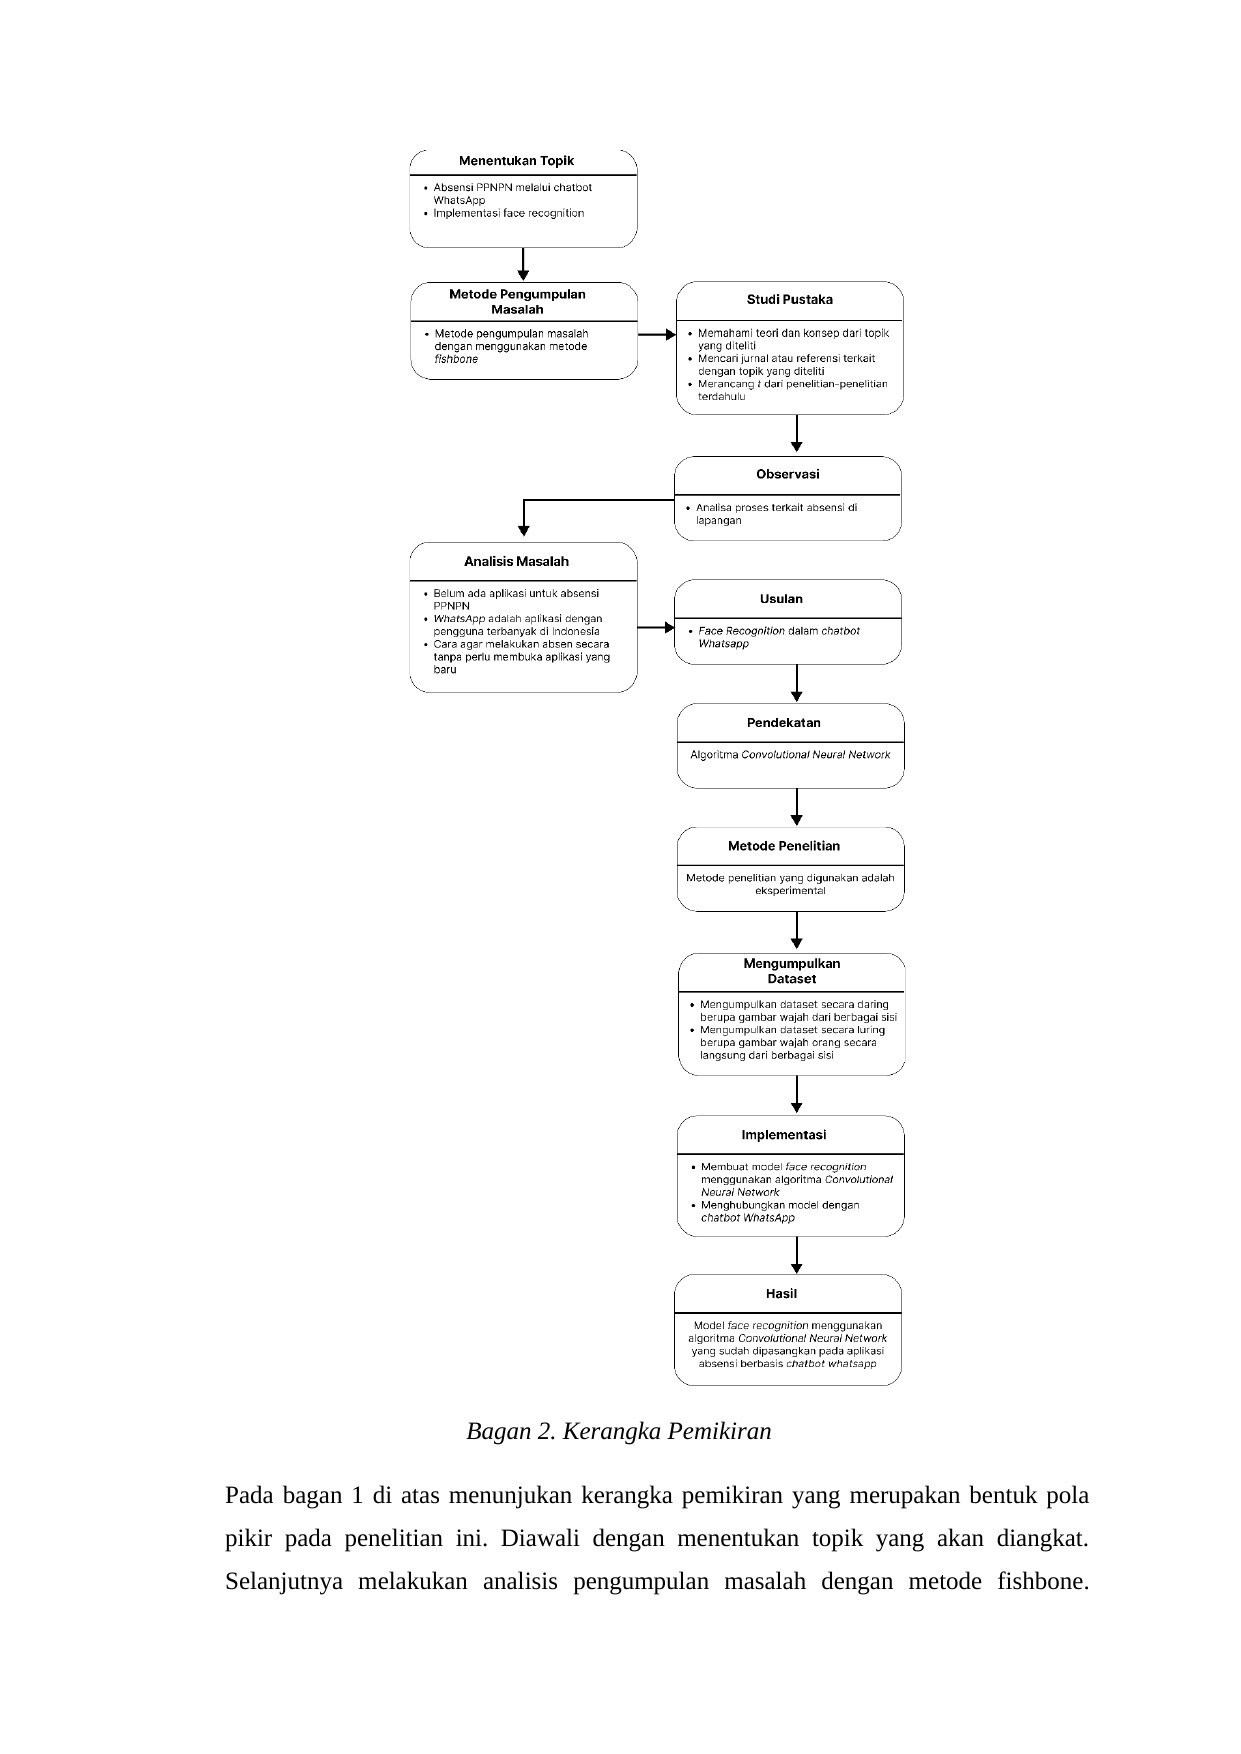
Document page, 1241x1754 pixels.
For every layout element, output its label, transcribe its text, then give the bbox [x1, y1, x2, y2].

text Bagan 2. Kerangka Pemikiran [150, 1416, 1090, 1445]
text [225, 1480, 1090, 1595]
picture [409, 150, 906, 1386]
